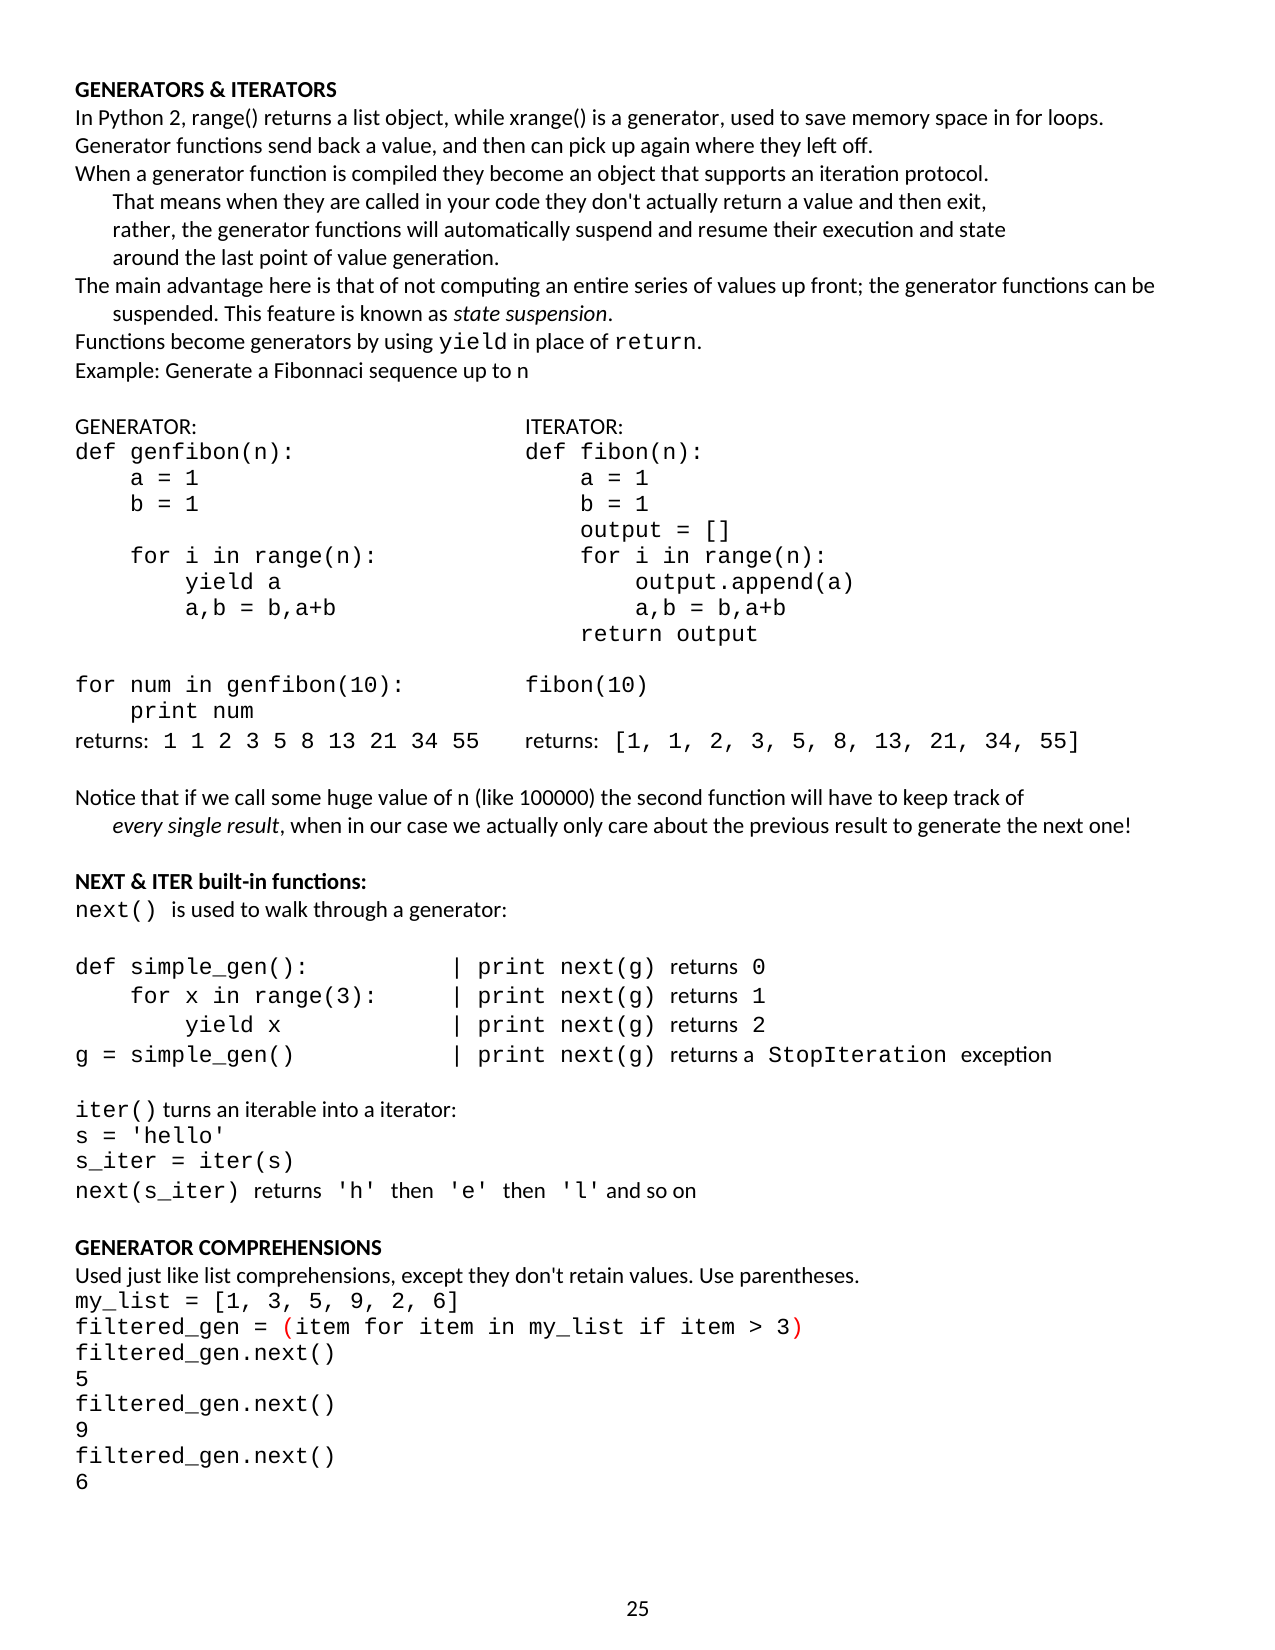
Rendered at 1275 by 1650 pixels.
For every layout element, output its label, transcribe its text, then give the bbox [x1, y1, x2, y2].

text print num [75, 700, 1200, 726]
text Functions become generators by using yield in place of return. [75, 327, 1200, 356]
text def simple_gen(): | print next(g) returns 0 [75, 952, 1200, 981]
text yield a output.append(a) [75, 570, 1200, 596]
text b = 1 b = 1 [75, 492, 1200, 518]
text g = simple_gen() | print next(g) returns a StopIteration exception [75, 1040, 1200, 1069]
text def genfibon(n): def fibon(n): [75, 440, 1200, 466]
text The main advantage here is that of not computing an entire series of values up front; the generator functions can be suspended. This feature is known as state suspension. [75, 271, 1200, 327]
text filtered_gen.next() [75, 1445, 1200, 1471]
text In Python 2, range() returns a list object, while xrange() is a generator, used to save memory space in for loops. [75, 103, 1200, 131]
text Example: Generate a Fibonnaci sequence up to n [75, 356, 1200, 384]
text 5 [75, 1367, 1200, 1393]
text my_list = [1, 3, 5, 9, 2, 6] [75, 1289, 1200, 1315]
text Used just like list comprehensions, except they don't retain values. Use parentheses. [75, 1261, 1200, 1289]
text next() is used to walk through a generator: [75, 895, 1200, 924]
text filtered_gen.next() [75, 1393, 1200, 1419]
text s = 'hello' [75, 1124, 1200, 1150]
text 9 [75, 1419, 1200, 1445]
text for x in range(3): | print next(g) returns 1 [75, 981, 1200, 1011]
text iter() turns an iterable into a iterator: [75, 1095, 1200, 1124]
text Generator functions send back a value, and then can pick up again where they left off. [75, 131, 1200, 159]
text for num in genfibon(10): fibon(10) [75, 674, 1200, 700]
text returns: 1 1 2 3 5 8 13 21 34 55 returns: [1, 1, 2, 3, 5, 8, 13, 21, 34, 55] [75, 726, 1200, 755]
text filtered_gen.next() [75, 1341, 1200, 1367]
text GENERATORS & ITERATORS [75, 75, 1200, 103]
text output = [] [75, 518, 1200, 544]
text return output [75, 622, 1200, 648]
text 6 [75, 1471, 1200, 1497]
text s_iter = iter(s) [75, 1150, 1200, 1176]
text a = 1 a = 1 [75, 466, 1200, 492]
text filtered_gen = (item for item in my_list if item > 3) [75, 1315, 1200, 1341]
text a,b = b,a+b a,b = b,a+b [75, 596, 1200, 622]
text next(s_iter) returns 'h' then 'e' then 'l' and so on [75, 1176, 1200, 1205]
text GENERATOR: ITERATOR: [75, 412, 1200, 440]
text NEXT & ITER built-in functions: [75, 867, 1200, 895]
text GENERATOR COMPREHENSIONS [75, 1233, 1200, 1261]
text Notice that if we call some huge value of n (like 100000) the second function will have to keep track of every single result, when in our case we actually only care about the previous result to generate the next one! [75, 783, 1200, 839]
text for i in range(n): for i in range(n): [75, 544, 1200, 570]
text yield x | print next(g) returns 2 [75, 1011, 1200, 1040]
text When a generator function is compiled they become an object that supports an iteration protocol. That means when they are called in your code they don't actually return a value and then exit, rather, the generator functions will automatically suspend and resume their execution and state around the last point of value generation. [75, 159, 1200, 271]
